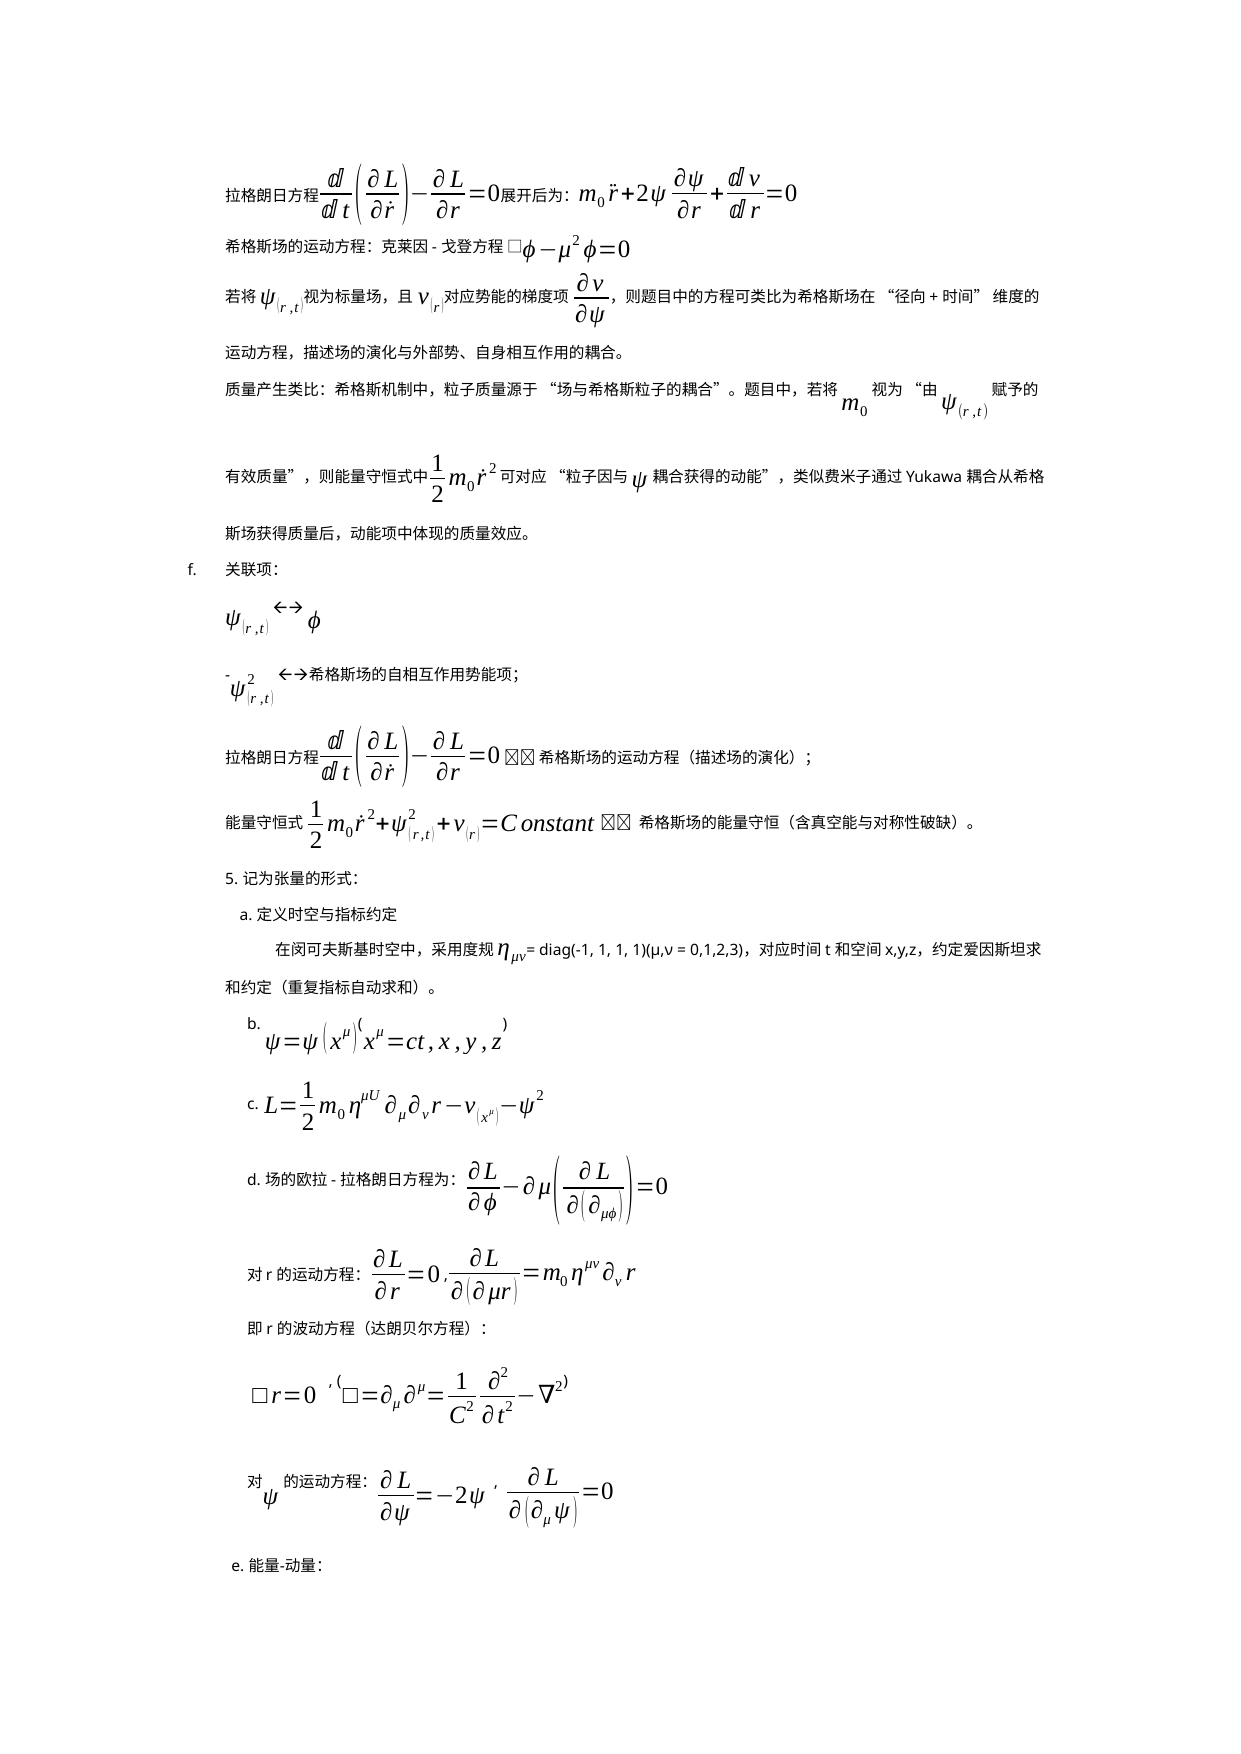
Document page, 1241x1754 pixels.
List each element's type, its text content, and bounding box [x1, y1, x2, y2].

list 质量产生类比：希格斯机制中，粒子质量源于 “场与希格斯粒子的耦合”。题目中，若将 视为 “由 赋予的有效质量”，则能量守恒式中 可对应 “粒子因与 耦合获得的动能”，类似费米子通过 Yukawa 耦合从希格斯场获得质量后，动能项中体现的质量效应。 [225, 372, 1053, 549]
list 拉格朗日方程展开后为： [225, 162, 1053, 227]
list 即 r 的波动方程（达朗贝尔方程）： [231, 1311, 1053, 1344]
list - 希格斯场的自相互作用势能项； [225, 656, 1053, 721]
list 对r 的运动方程： , [231, 1243, 1053, 1308]
list 在闵可夫斯基时空中，采用度规 = diag(-1, 1, 1, 1)(μ,ν = 0,1,2,3)，对应时间 t 和空间 x,y,z，约定爱因斯坦求和约定（重复指标自动求和）。 [225, 933, 1053, 1002]
list a. 定义时空与指标约定 [225, 897, 1053, 929]
list 若将 视为标量场，且 对应势能的梯度项 ，则题目中的方程可类比为希格斯场在 “径向 + 时间” 维度的运动方程，描述场的演化与外部势、自身相互作用的耦合。 [225, 266, 1053, 368]
list 5. 记为张量的形式： [225, 861, 1053, 893]
list 希格斯场的运动方程：克莱因 - 戈登方程 □ [225, 230, 1053, 263]
list b. () [231, 1006, 1053, 1071]
list c. [231, 1074, 1053, 1139]
text e. 能量-动量： [187, 1548, 1053, 1581]
list 拉格朗日方程 希格斯场的运动方程（描述场的演化）； [225, 724, 1053, 789]
list 关联项： [187, 552, 1053, 584]
list d. 场的欧拉 - 拉格朗日方程为： [231, 1142, 1053, 1239]
list 能量守恒式 希格斯场的能量守恒（含真空能与对称性破缺）。 [225, 793, 1053, 858]
list , () [231, 1347, 1053, 1444]
list 对 的运动方程： , [231, 1448, 1053, 1545]
